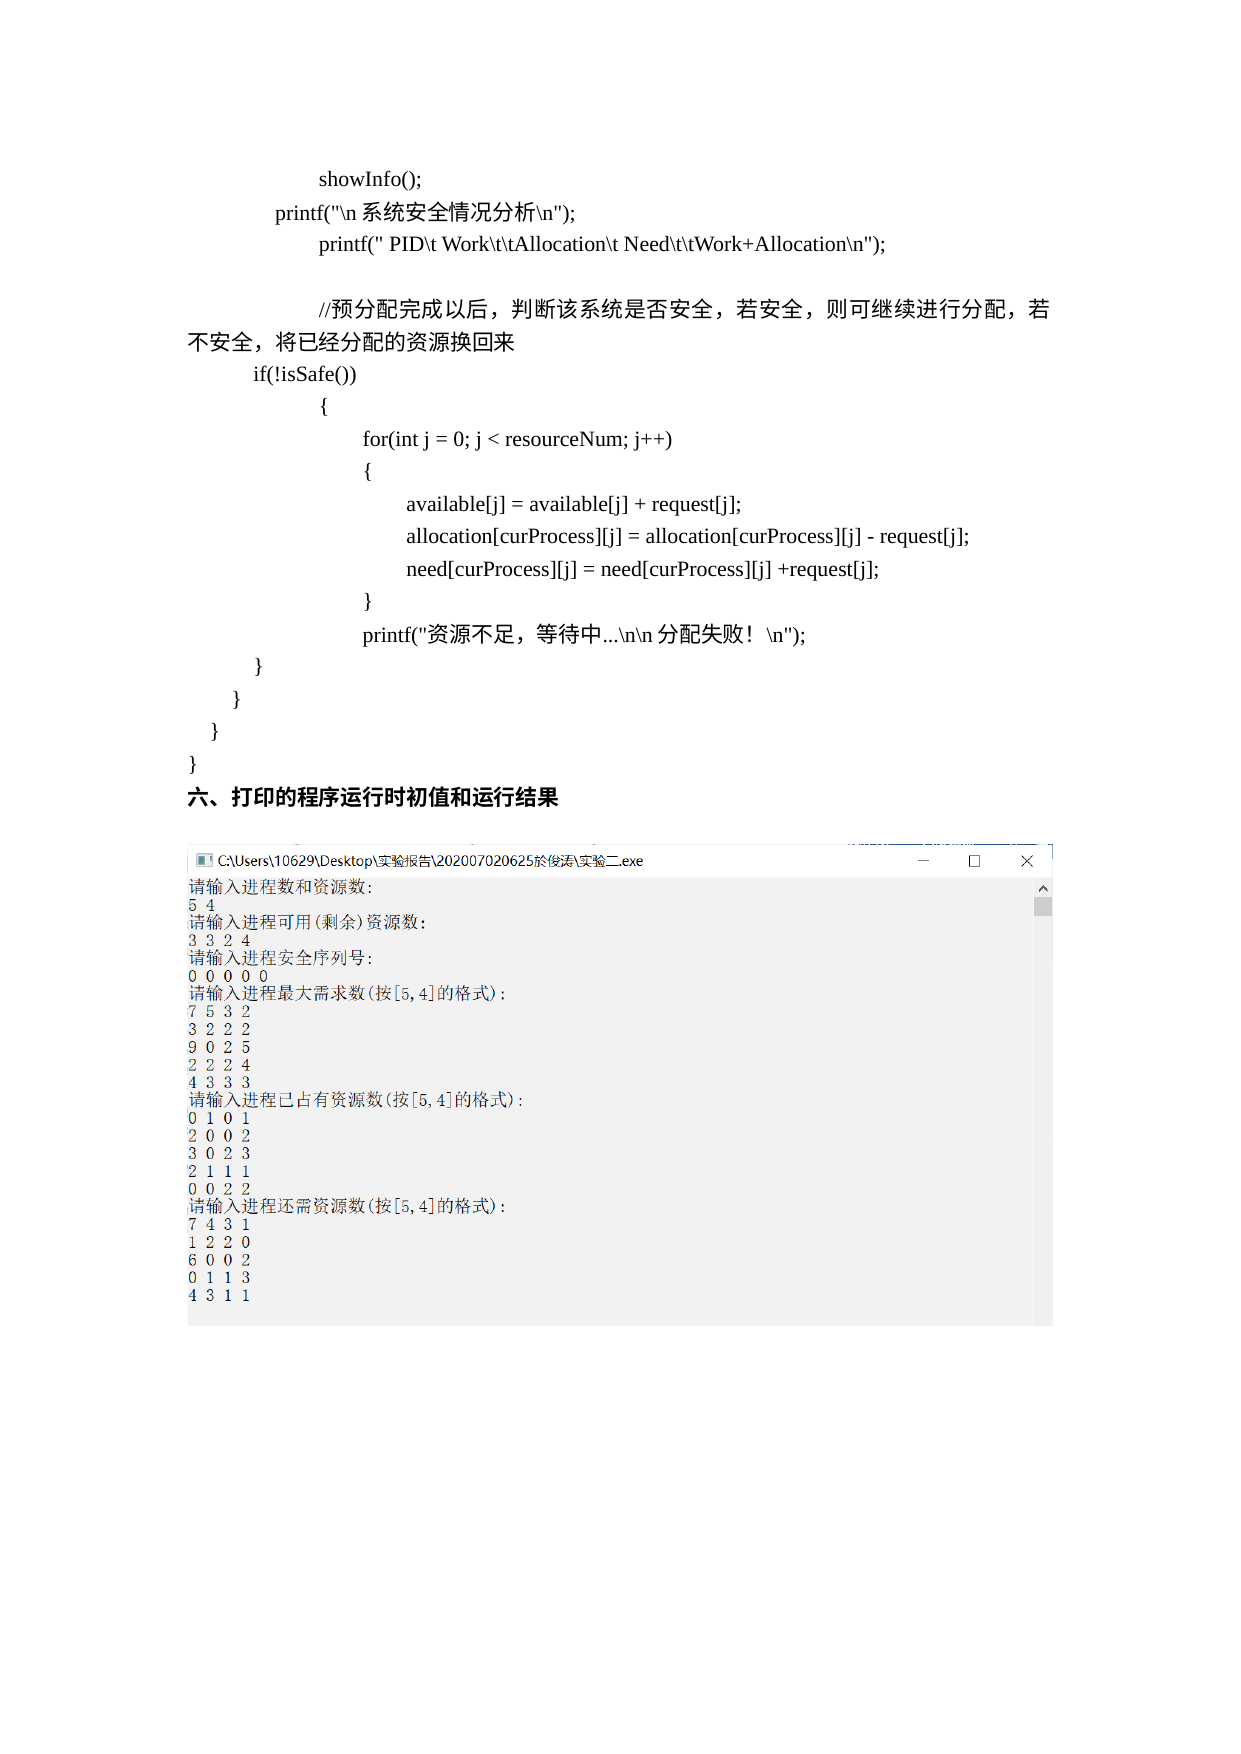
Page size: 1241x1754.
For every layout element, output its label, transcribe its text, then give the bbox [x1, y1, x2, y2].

text } [187, 682, 1053, 714]
text 六、打印的程序运行时初值和运行结果 [187, 779, 1053, 812]
text } [187, 747, 1053, 779]
text if(!isSafe()) [187, 357, 1053, 389]
text showInfo(); [187, 162, 1053, 194]
text { [187, 389, 1053, 422]
text allocation[curProcess][j] = allocation[curProcess][j] - request[j]; [187, 519, 1053, 552]
text } [187, 649, 1053, 682]
text for(int j = 0; j < resourceNum; j++) [187, 422, 1053, 454]
text //预分配完成以后，判断该系统是否安全，若安全，则可继续进行分配，若不安全，将已经分配的资源换回来 [187, 292, 1053, 357]
text printf("资源不足，等待中...\n\n分配失败！\n"); [187, 617, 1053, 649]
text printf("\n系统安全情况分析\n"); [187, 194, 1053, 227]
text available[j] = available[j] + request[j]; [187, 487, 1053, 519]
text } [187, 714, 1053, 747]
text printf(" PID\t Work\t\tAllocation\t Need\t\tWork+Allocation\n"); [187, 227, 1053, 259]
text } [187, 584, 1053, 617]
text need[curProcess][j] = need[curProcess][j] +request[j]; [187, 552, 1053, 584]
text { [187, 454, 1053, 487]
picture [187, 844, 1053, 1326]
